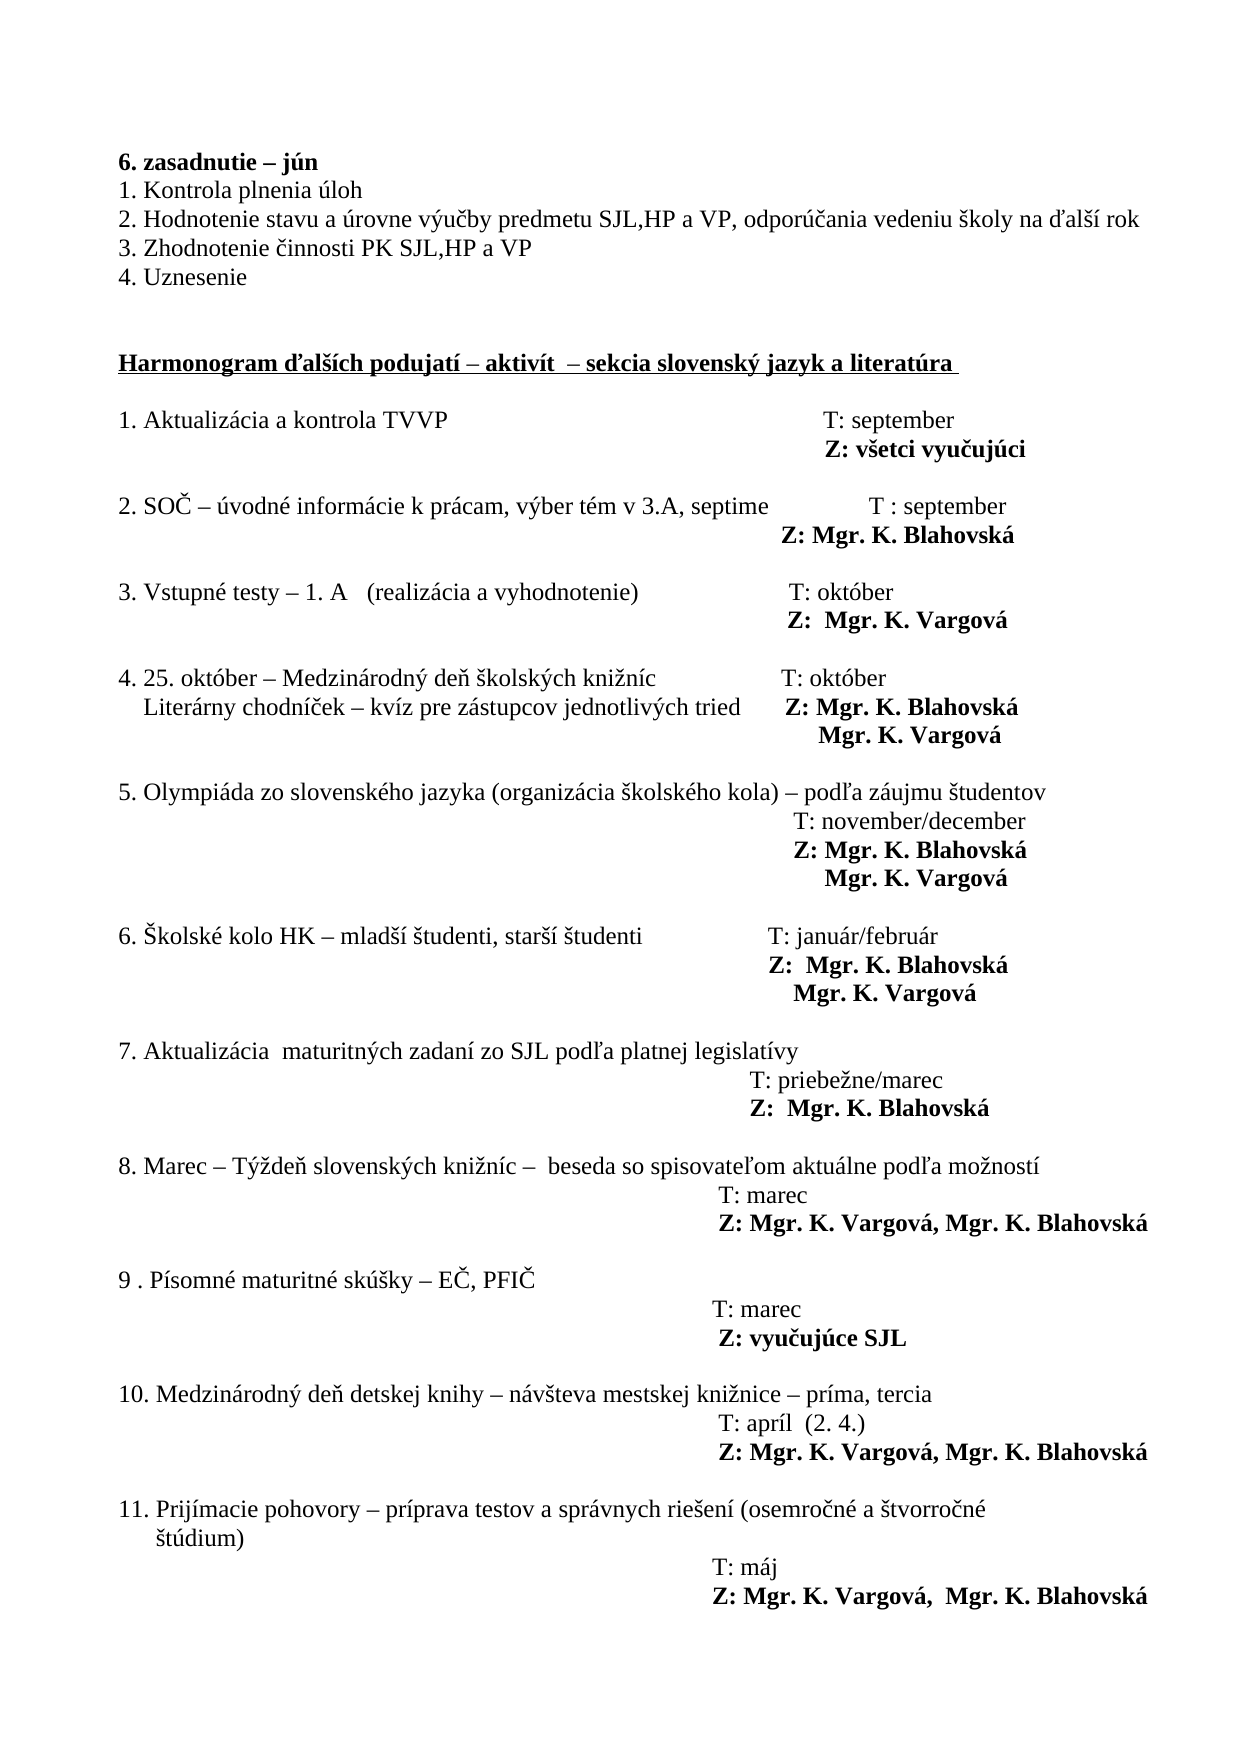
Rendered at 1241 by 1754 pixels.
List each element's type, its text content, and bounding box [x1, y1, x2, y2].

text 2. SOČ – úvodné informácie k prácam, výber tém v 3.A, septime T : september [118, 491, 1152, 520]
text Z: Mgr. K. Blahovská [118, 1093, 1152, 1122]
text T: marec [118, 1294, 1152, 1323]
text 2. Hodnotenie stavu a úrovne výučby predmetu SJL,HP a VP, odporúčania vedeniu školy na ďalší rok [118, 204, 1152, 233]
text 4. Uznesenie [118, 262, 1152, 291]
text T: november/december [118, 806, 1152, 835]
text Z: Mgr. K. Blahovská [118, 520, 1152, 549]
text Z: Mgr. K. Blahovská [118, 835, 1152, 863]
text 4. 25. október – Medzinárodný deň školských knižníc T: október [118, 663, 1152, 692]
text 10. Medzinárodný deň detskej knihy – návšteva mestskej knižnice – príma, tercia [118, 1379, 1152, 1408]
text Z: Mgr. K. Blahovská [118, 950, 1152, 978]
text 7. Aktualizácia maturitných zadaní zo SJL podľa platnej legislatívy [118, 1036, 1152, 1065]
text 6. Školské kolo HK – mladší študenti, starší študenti T: január/február [118, 921, 1152, 950]
text 9 . Písomné maturitné skúšky – EČ, PFIČ [118, 1265, 1152, 1294]
text Z: Mgr. K. Vargová, Mgr. K. Blahovská [118, 1437, 1152, 1466]
text 1. Kontrola plnenia úloh [118, 176, 1152, 204]
text 1. Aktualizácia a kontrola TVVP T: september [118, 406, 1152, 434]
text 6. zasadnutie – jún [118, 147, 1152, 176]
text Literárny chodníček – kvíz pre zástupcov jednotlivých tried Z: Mgr. K. Blahovská [118, 692, 1152, 720]
text Mgr. K. Vargová [118, 978, 1152, 1007]
text Z: Mgr. K. Vargová, Mgr. K. Blahovská [118, 1208, 1152, 1237]
text T: marec [118, 1180, 1152, 1208]
text Z: Mgr. K. Vargová, Mgr. K. Blahovská [118, 1581, 1152, 1609]
text 3. Zhodnotenie činnosti PK SJL,HP a VP [118, 233, 1152, 262]
text T: apríl (2. 4.) [118, 1408, 1152, 1437]
text Z: všetci vyučujúci [118, 434, 1152, 463]
text Harmonogram ďalších podujatí – aktivít – sekcia slovenský jazyk a literatúra [118, 348, 1152, 377]
text Z: vyučujúce SJL [118, 1323, 1152, 1351]
text Mgr. K. Vargová [118, 863, 1152, 892]
text Mgr. K. Vargová [118, 720, 1152, 749]
text T: priebežne/marec [118, 1065, 1152, 1093]
text 3. Vstupné testy – 1. A (realizácia a vyhodnotenie) T: október [118, 577, 1152, 605]
text 11. Prijímacie pohovory – príprava testov a správnych riešení (osemročné a štvorročné [118, 1494, 1152, 1523]
text 8. Marec – Týždeň slovenských knižníc – beseda so spisovateľom aktuálne podľa možností [118, 1151, 1152, 1180]
text Z: Mgr. K. Vargová [118, 605, 1152, 634]
text 5. Olympiáda zo slovenského jazyka (organizácia školského kola) – podľa záujmu študentov [118, 777, 1152, 806]
text T: máj [118, 1552, 1152, 1581]
text štúdium) [118, 1523, 1152, 1552]
